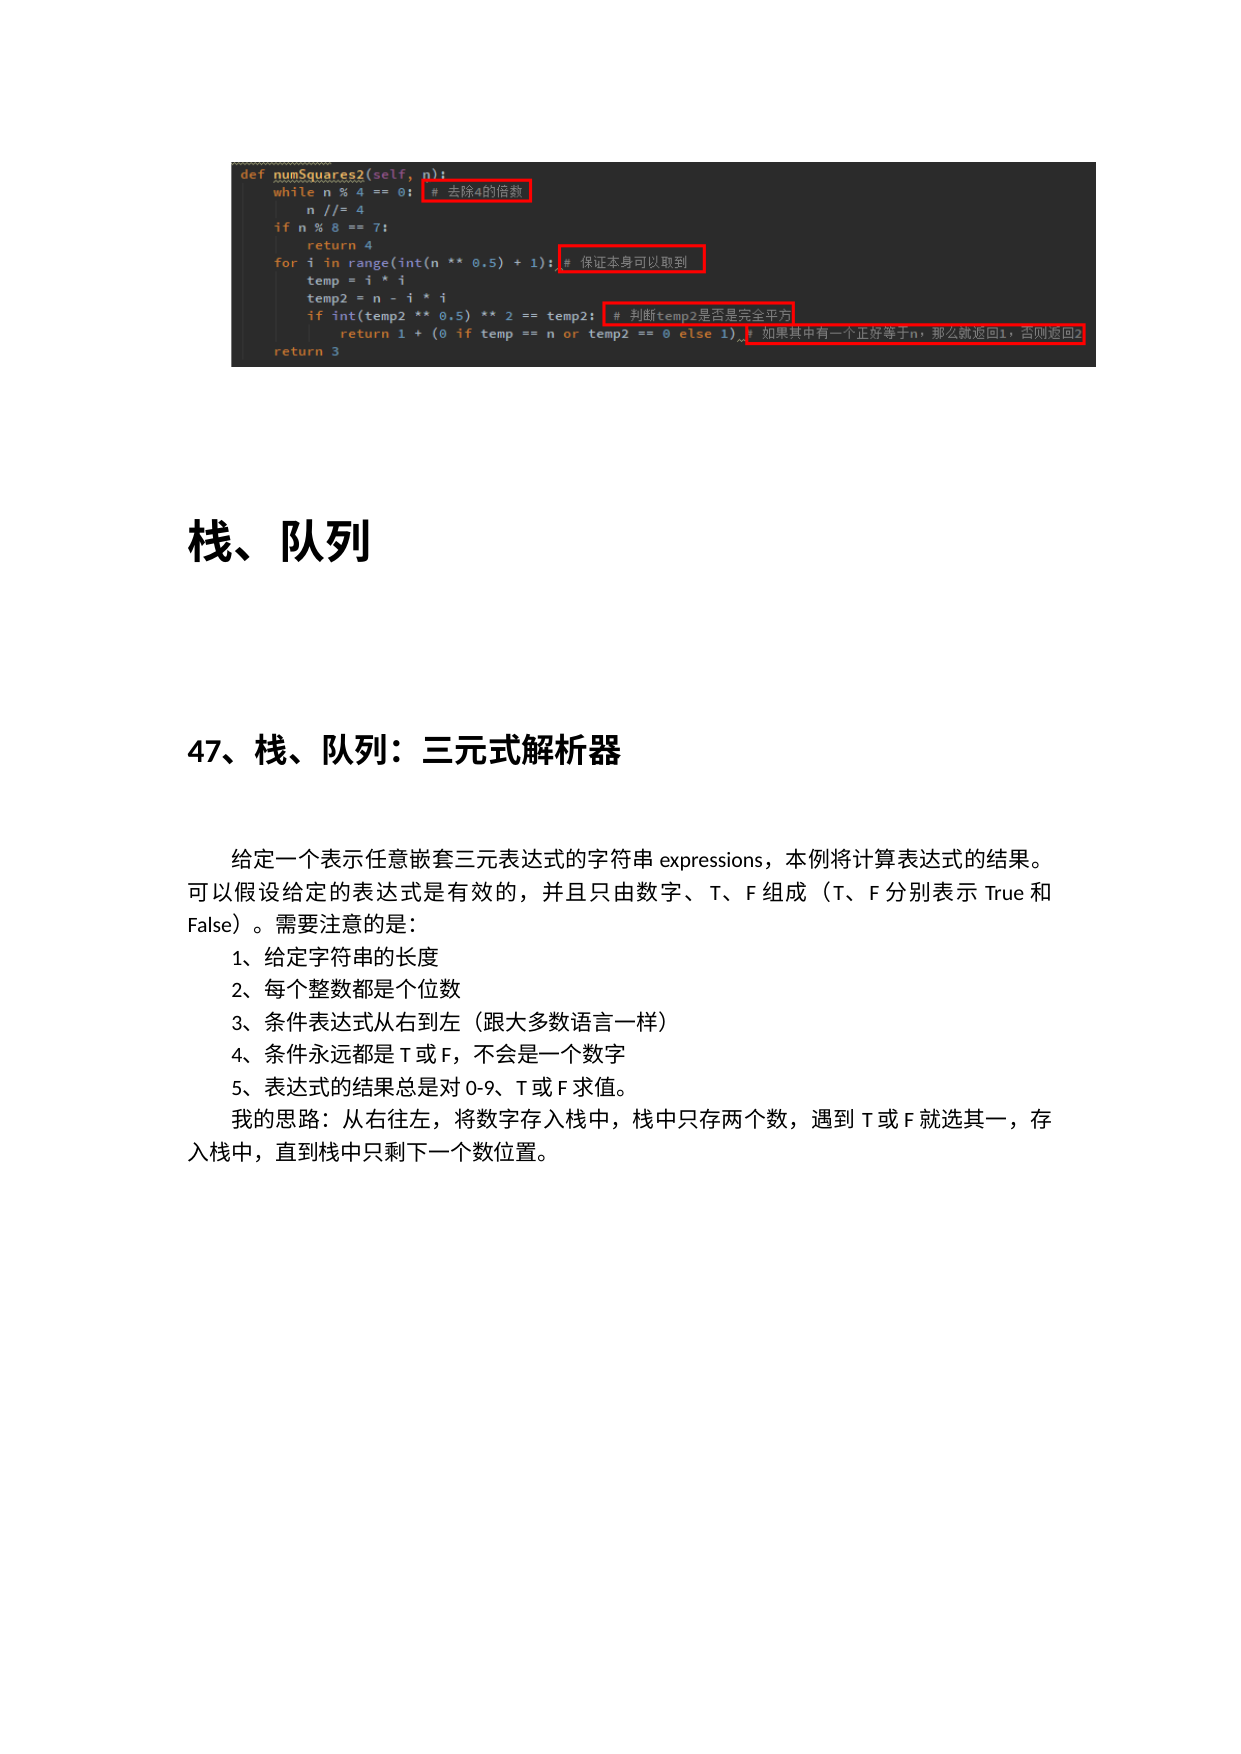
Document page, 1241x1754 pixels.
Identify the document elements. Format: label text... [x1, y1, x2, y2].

subtitle 栈、队列 [187, 490, 1053, 587]
list 我的思路：从右往左，将数字存入栈中，栈中只存两个数，遇到T或F就选其一，存入栈中，直到栈中只剩下一个数位置。 [187, 1102, 1053, 1167]
text 给定一个表示任意嵌套三元表达式的字符串expressions，本例将计算表达式的结果。可以假设给定的表达式是有效的，并且只由数字、T、F组成（T、F分别表示True和False）。需要注意的是： [187, 842, 1053, 939]
subtitle 栈、队列：三元式解析器 [187, 715, 1053, 780]
list 每个整数都是个位数 [187, 972, 1053, 1004]
list 条件永远都是T或F，不会是一个数字 [187, 1037, 1053, 1069]
list 表达式的结果总是对0-9、T或F求值。 [187, 1069, 1053, 1102]
list 给定字符串的长度 [187, 939, 1053, 972]
list 条件表达式从右到左（跟大多数语言一样） [187, 1004, 1053, 1037]
picture [231, 162, 1096, 367]
